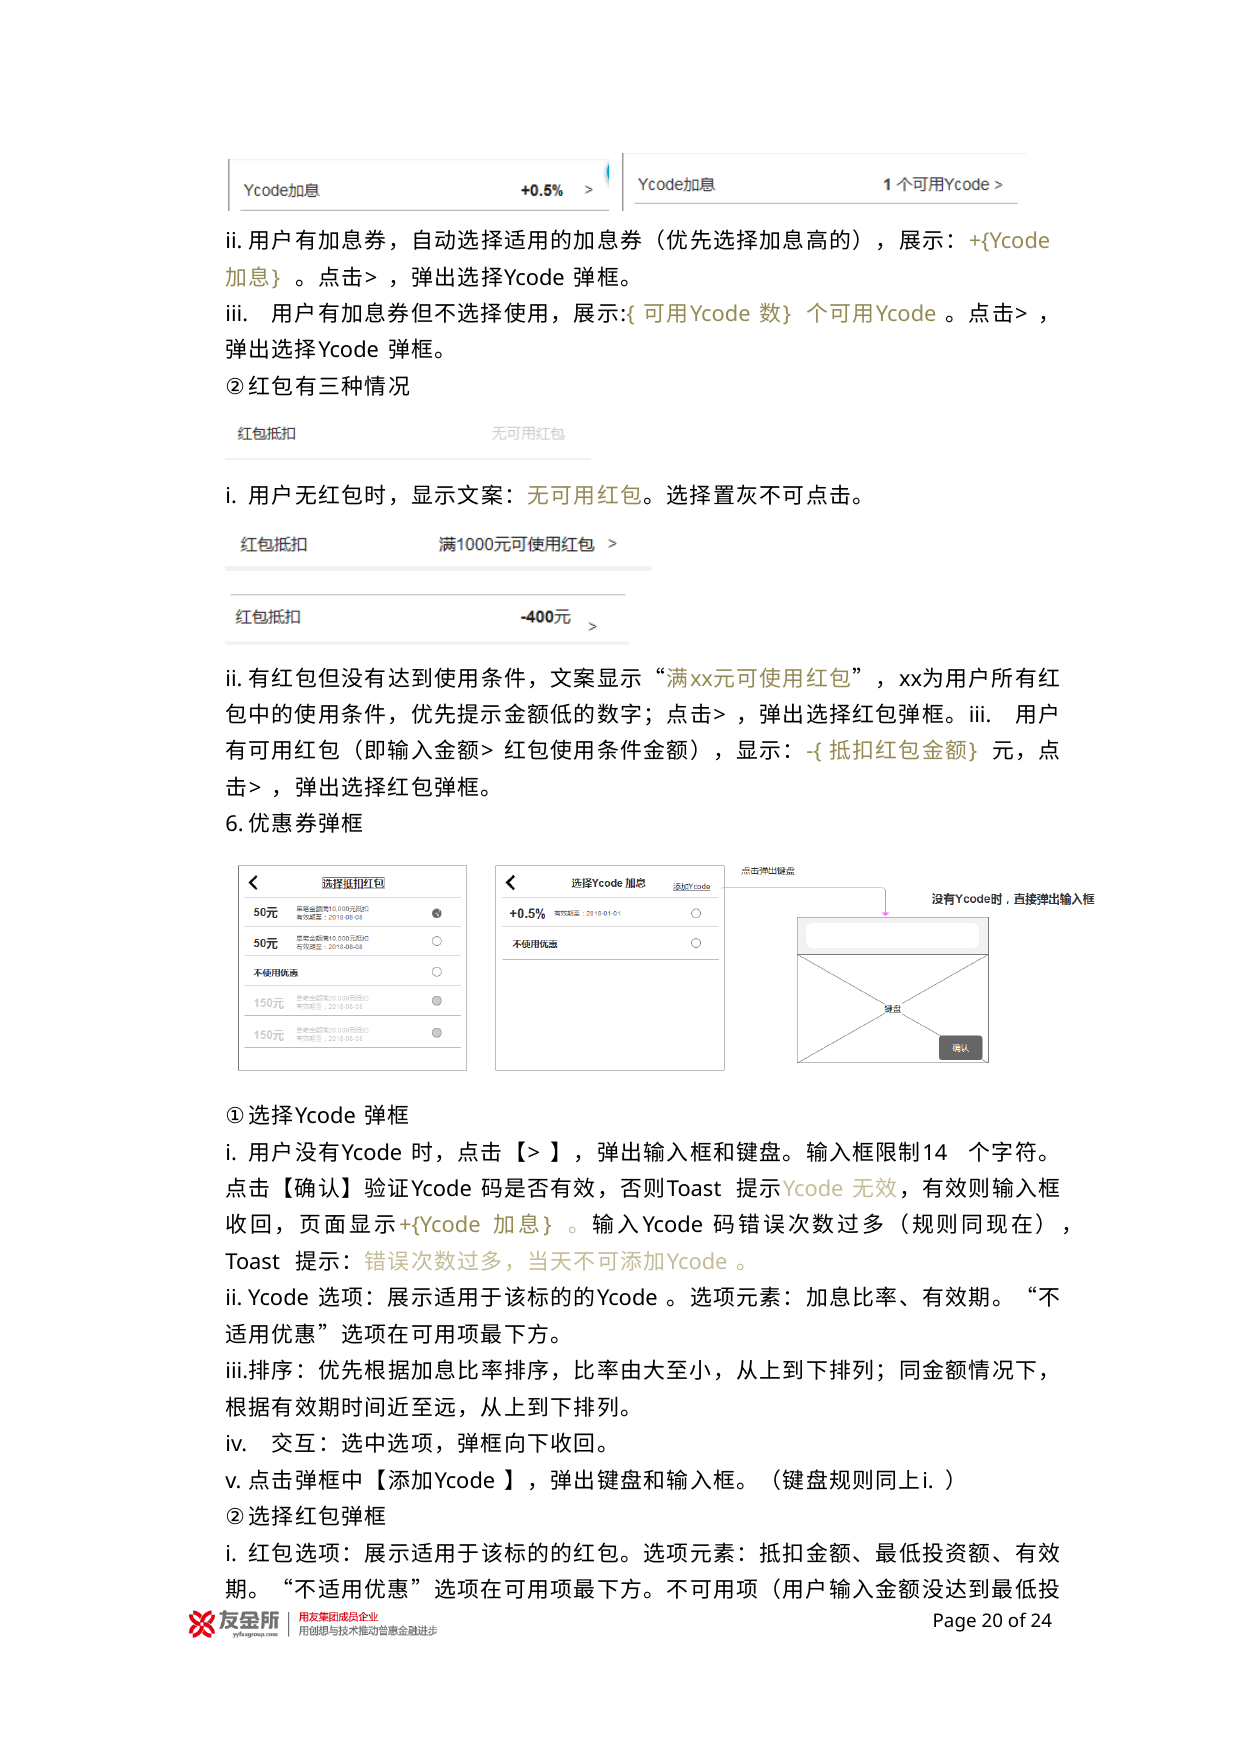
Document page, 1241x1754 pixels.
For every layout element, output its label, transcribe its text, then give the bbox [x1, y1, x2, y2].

list ii. Ycode选项：展示适用于该标的的Ycode。选项元素：加息比率、有效期。“不适用优惠”选项在可用项最下方。 [216, 1278, 1061, 1351]
list ii.用户有加息券，自动选择适用的加息券（优先选择加息高的），展示：+{Ycode加息}。点击>，弹出选择Ycode弹框。 [216, 221, 1061, 294]
list ②红包有三种情况 [216, 367, 1061, 403]
list iv. 交互：选中选项，弹框向下收回。 [216, 1424, 1061, 1460]
picture [225, 853, 1112, 1079]
picture [225, 593, 630, 645]
list iii.排序：优先根据加息比率排序，比率由大至小，从上到下排列；同金额情况下，根据有效期时间近至远，从上到下排列。 [216, 1351, 1061, 1424]
picture [188, 1607, 438, 1640]
picture [225, 522, 652, 571]
picture [225, 159, 610, 211]
list ①选择Ycode弹框 [216, 1096, 1061, 1132]
list 6.优惠券弹框 [216, 804, 1061, 841]
list ②选择红包弹框 [216, 1497, 1061, 1533]
list v. 点击弹框中【添加Ycode】，弹出键盘和输入框。（键盘规则同上i.） [216, 1460, 1061, 1497]
list i. 红包选项：展示适用于该标的的红包。选项元素：抵扣金额、最低投资额、有效期。“不适用优惠”选项在可用项最下方。不可用项（用户输入金额没达到最低投资额的红包）展示在可用项下方，且置灰不可点击。 [216, 1533, 1061, 1606]
list iii. 用户有加息券但不选择使用，展示:{可用Ycode 数} 个可用Ycode。点击>，弹出选择Ycode弹框。 [216, 294, 1061, 367]
picture [620, 153, 1027, 211]
list i. 用户无红包时，显示文案：无可用红包。选择置灰不可点击。 [216, 476, 1061, 512]
picture [225, 414, 591, 460]
list ii. 有红包但没有达到使用条件，文案显示“满xx元可使用红包”，xx为用户所有红包中的使用条件，优先提示金额低的数字；点击>，弹出选择红包弹框。iii. 用户有可用红包（即输入金额>红包使用条件金额），显示：-{抵扣红包金额}元，点击>，弹出选择红包弹框。 [216, 658, 1061, 804]
list i.用户没有Ycode时，点击【>】，弹出输入框和键盘。输入框限制14个字符。点击【确认】验证Ycode码是否有效，否则Toast提示Ycode无效，有效则输入框收回，页面显示+{Ycode加息}。输入Ycode码错误次数过多（规则同现在），Toast提示：错误次数过多，当天不可添加Ycode。 [216, 1132, 1061, 1278]
